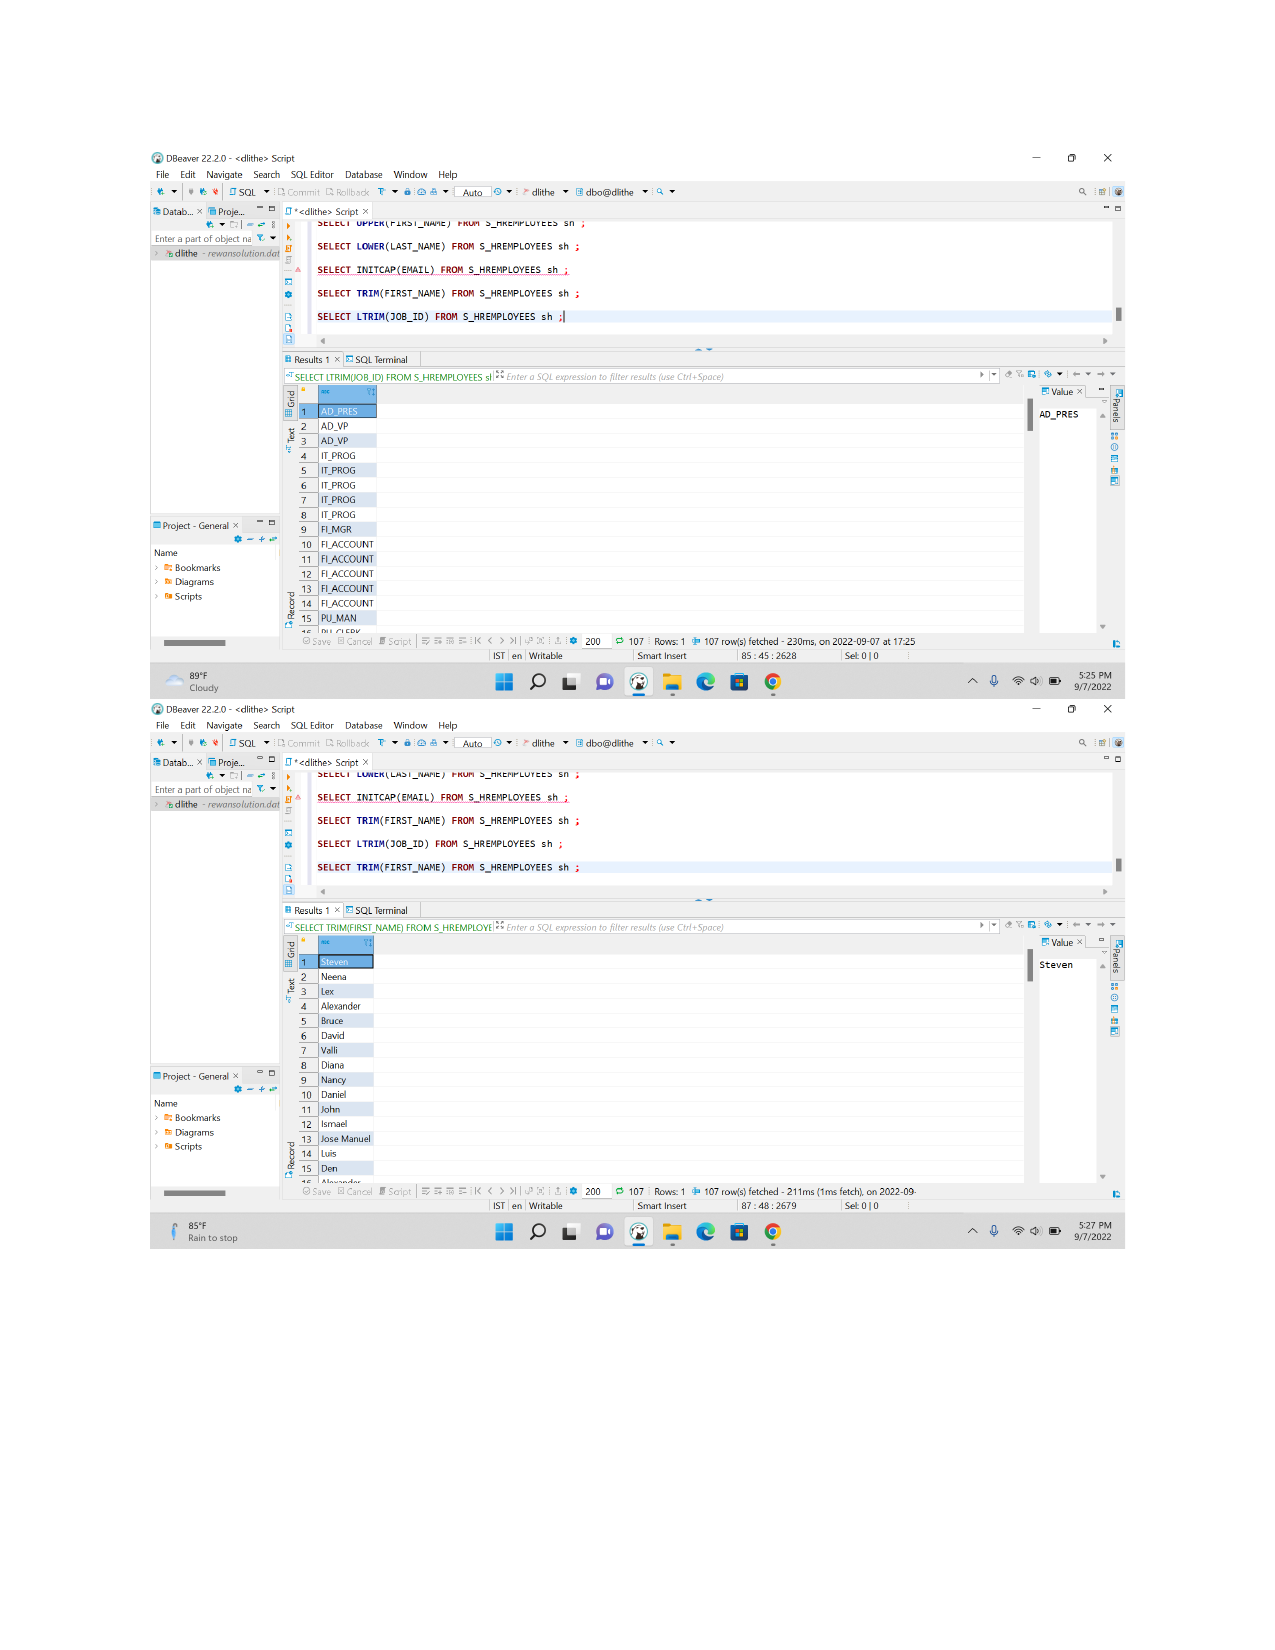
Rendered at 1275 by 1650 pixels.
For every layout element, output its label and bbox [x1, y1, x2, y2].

picture [150, 150, 1125, 699]
picture [150, 700, 1125, 1249]
